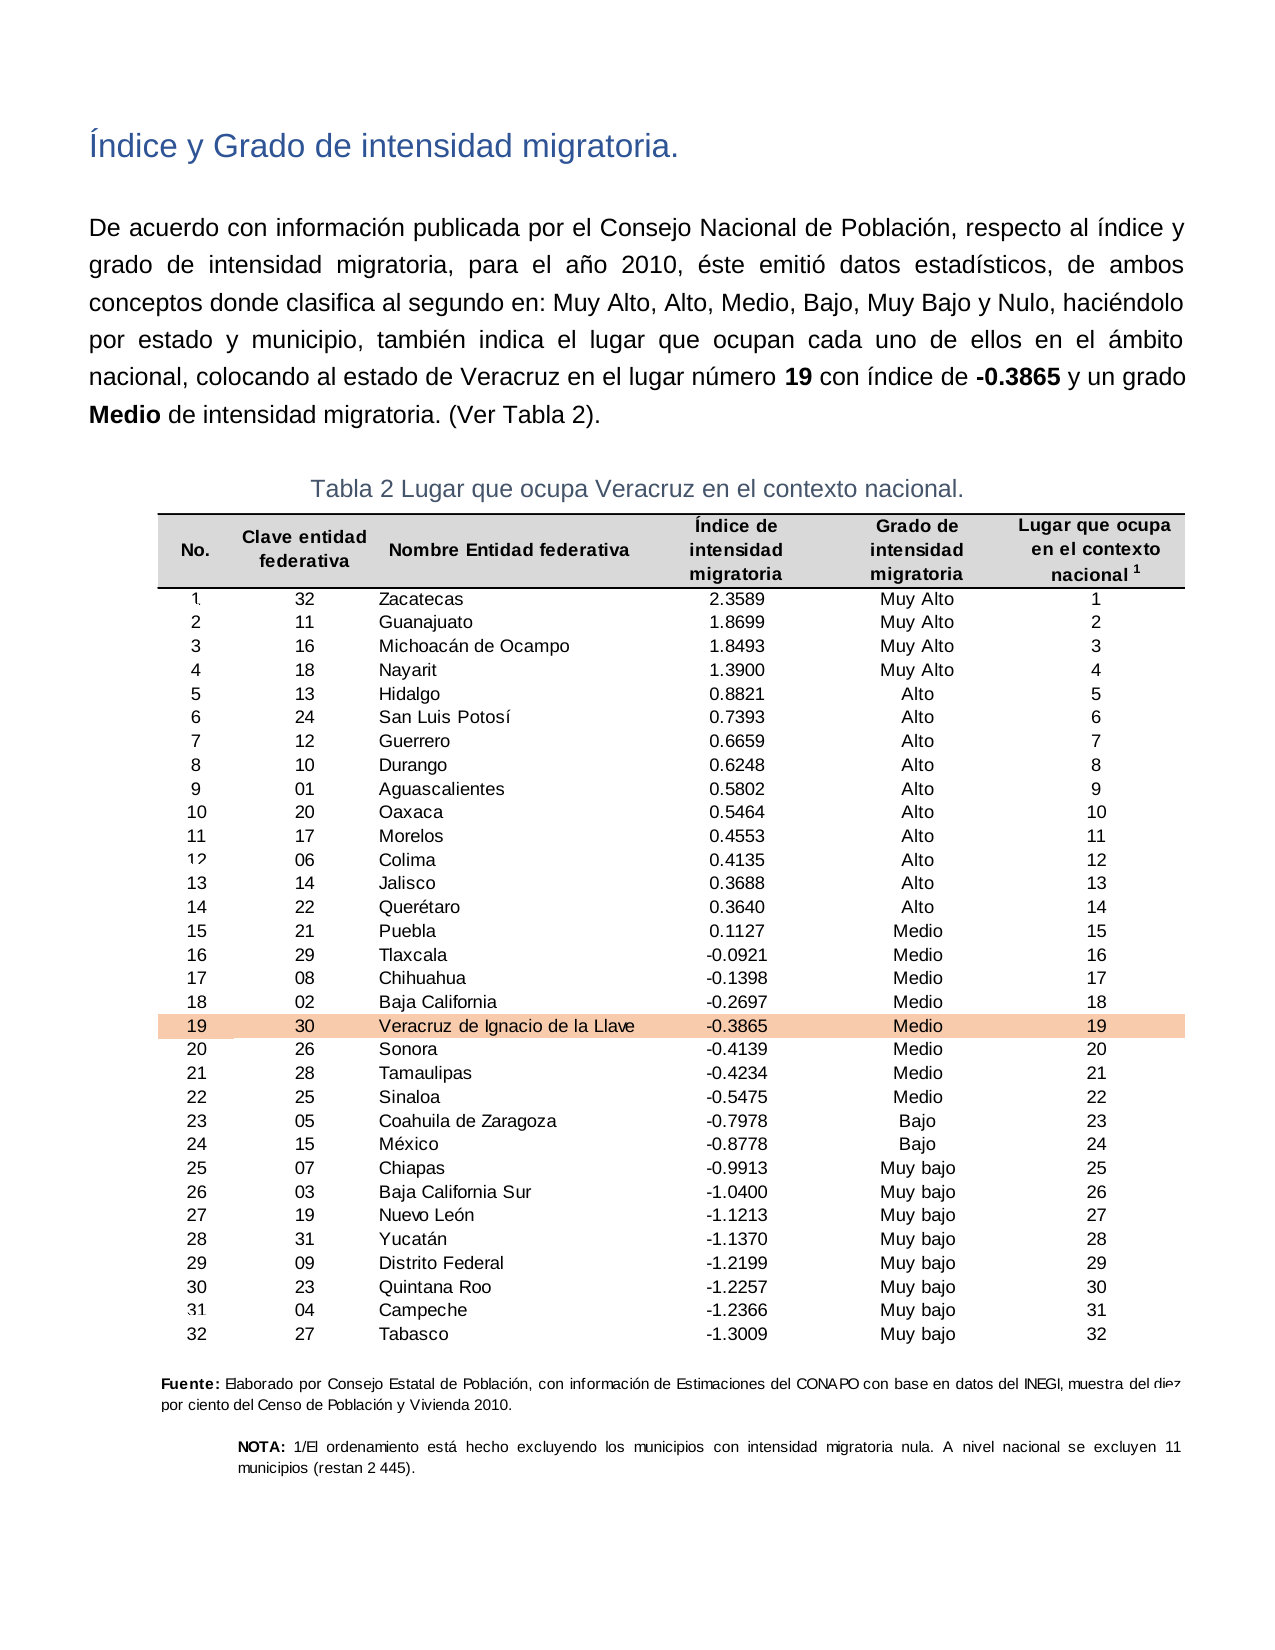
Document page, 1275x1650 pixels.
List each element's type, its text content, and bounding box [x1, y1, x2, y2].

subtitle Índice y Grado de intensidad migratoria. [89, 126, 1186, 164]
text Tabla 2 Lugar que ocupa Veracruz en el contexto nacional. [89, 474, 1186, 503]
text De acuerdo con información publicada por el Consejo Nacional de Población, respecto al índice y grado de intensidad migratoria, para el año 2010, éste emitió datos estadísticos, de ambos conceptos donde clasifica al segundo en: Muy Alto, Alto, Medio, Bajo, Muy Bajo y Nulo, haciéndolo por estado y municipio, también indica el lugar que ocupan cada uno de ellos en el ámbito nacional, colocando al estado de Veracruz en el lugar número 19 con índice de -0.3865 y un grado Medio de intensidad migratoria. (Ver Tabla 2). [89, 213, 1186, 428]
